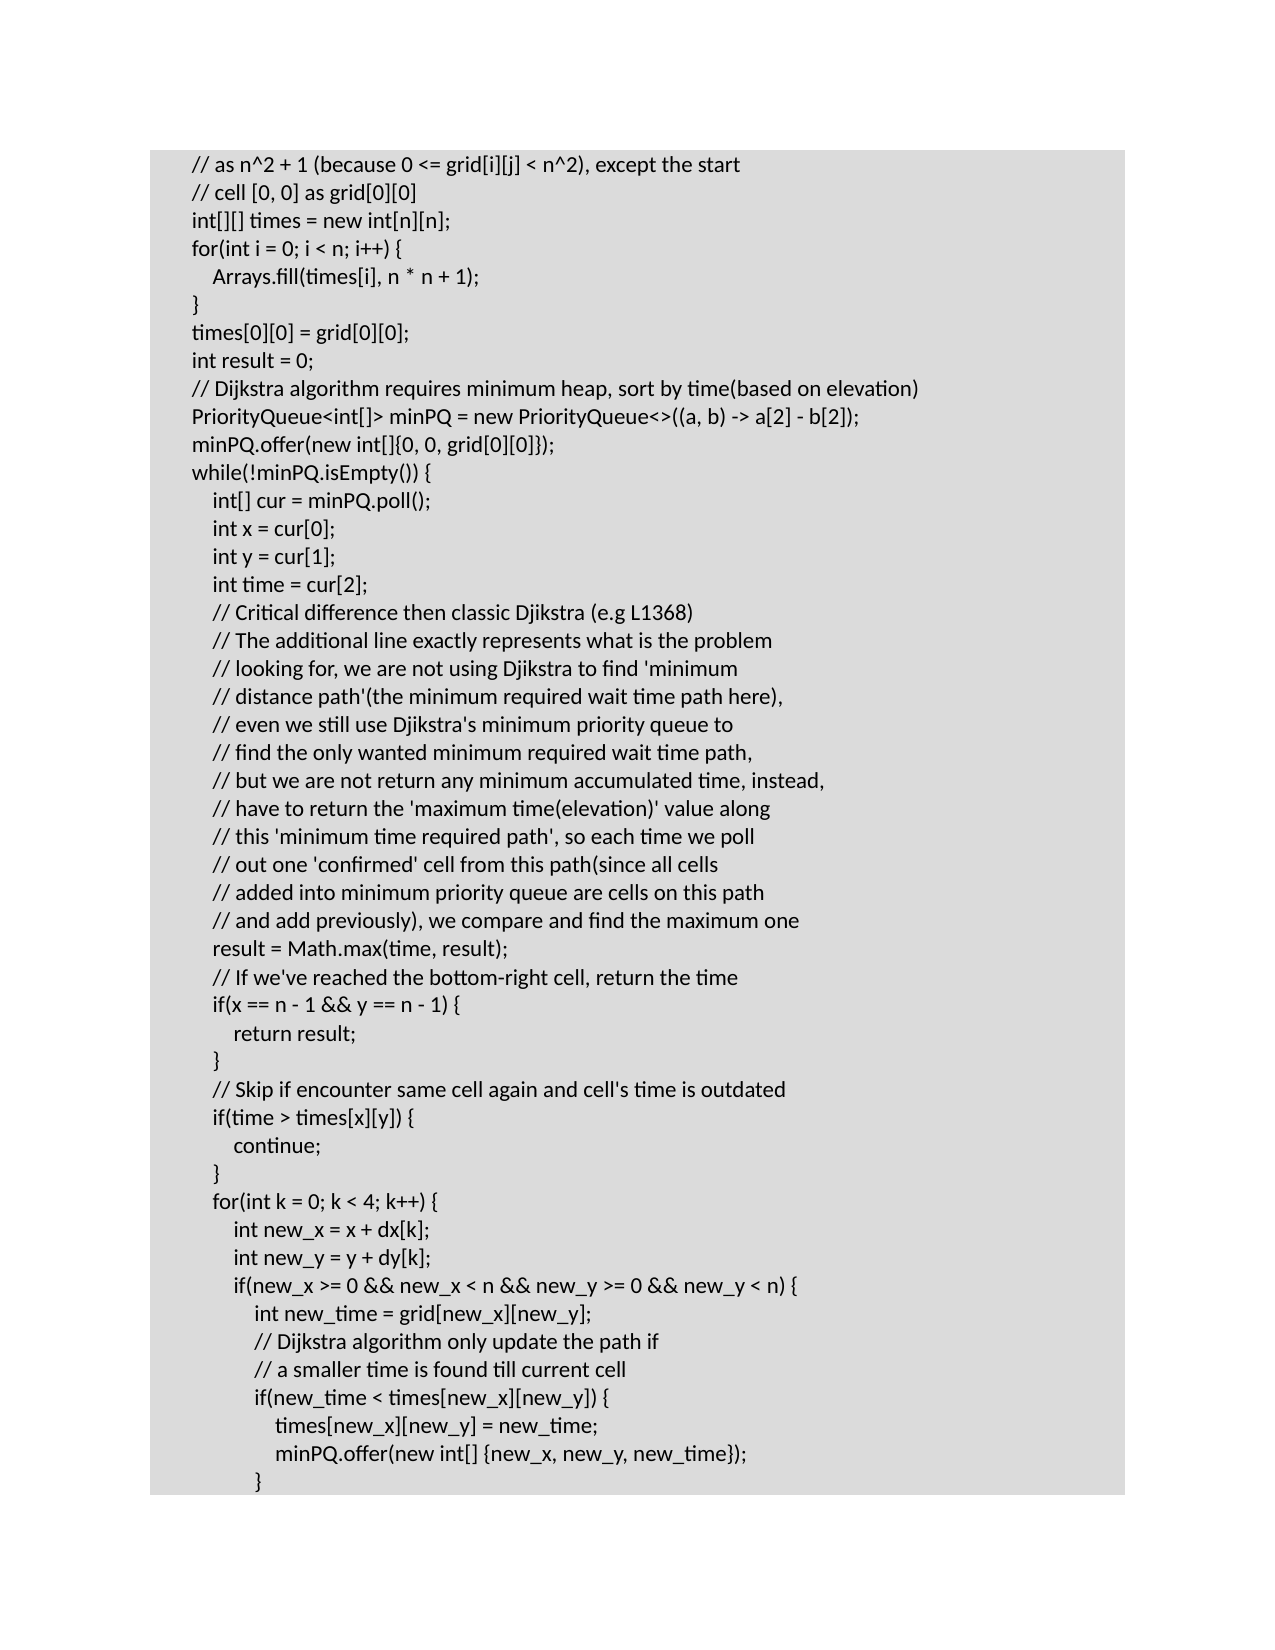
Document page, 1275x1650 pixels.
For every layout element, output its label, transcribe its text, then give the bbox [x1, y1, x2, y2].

text int[][] times = new int[n][n]; [150, 206, 1125, 234]
text } [150, 1047, 1125, 1075]
text // out one 'confirmed' cell from this path(since all cells [150, 851, 1125, 878]
text int x = cur[0]; [150, 514, 1125, 542]
text if(new_x >= 0 && new_x < n && new_y >= 0 && new_y < n) { [150, 1271, 1125, 1299]
text } [150, 290, 1125, 318]
text PriorityQueue<int[]> minPQ = new PriorityQueue<>((a, b) -> a[2] - b[2]); [150, 402, 1125, 430]
text // and add previously), we compare and find the maximum one [150, 907, 1125, 934]
text minPQ.offer(new int[]{0, 0, grid[0][0]}); [150, 430, 1125, 458]
text // Dijkstra algorithm only update the path if [150, 1327, 1125, 1355]
text times[new_x][new_y] = new_time; [150, 1411, 1125, 1439]
text // Skip if encounter same cell again and cell's time is outdated [150, 1075, 1125, 1103]
text if(x == n - 1 && y == n - 1) { [150, 991, 1125, 1019]
text for(int i = 0; i < n; i++) { [150, 234, 1125, 262]
text // The additional line exactly represents what is the problem [150, 626, 1125, 654]
text // Dijkstra algorithm requires minimum heap, sort by time(based on elevation) [150, 374, 1125, 402]
text // Critical difference then classic Djikstra (e.g L1368) [150, 598, 1125, 626]
text // added into minimum priority queue are cells on this path [150, 878, 1125, 907]
text } [150, 1159, 1125, 1187]
text Arrays.fill(times[i], n * n + 1); [150, 262, 1125, 290]
text return result; [150, 1019, 1125, 1047]
text int[] cur = minPQ.poll(); [150, 486, 1125, 514]
text // If we've reached the bottom-right cell, return the time [150, 963, 1125, 991]
text int new_time = grid[new_x][new_y]; [150, 1299, 1125, 1327]
text times[0][0] = grid[0][0]; [150, 318, 1125, 346]
text // looking for, we are not using Djikstra to find 'minimum [150, 654, 1125, 682]
text // but we are not return any minimum accumulated time, instead, [150, 766, 1125, 794]
text for(int k = 0; k < 4; k++) { [150, 1187, 1125, 1215]
text int result = 0; [150, 346, 1125, 374]
text minPQ.offer(new int[] {new_x, new_y, new_time}); [150, 1439, 1125, 1467]
text } [150, 1467, 1125, 1495]
text // a smaller time is found till current cell [150, 1355, 1125, 1383]
text int new_x = x + dx[k]; [150, 1215, 1125, 1243]
text // distance path'(the minimum required wait time path here), [150, 682, 1125, 710]
text while(!minPQ.isEmpty()) { [150, 458, 1125, 486]
text // find the only wanted minimum required wait time path, [150, 738, 1125, 766]
text // this 'minimum time required path', so each time we poll [150, 822, 1125, 851]
text // as n^2 + 1 (because 0 <= grid[i][j] < n^2), except the start [150, 150, 1125, 178]
text int time = cur[2]; [150, 570, 1125, 598]
text // have to return the 'maximum time(elevation)' value along [150, 794, 1125, 822]
text int new_y = y + dy[k]; [150, 1243, 1125, 1271]
text continue; [150, 1131, 1125, 1159]
text // cell [0, 0] as grid[0][0] [150, 178, 1125, 206]
text if(new_time < times[new_x][new_y]) { [150, 1383, 1125, 1411]
text result = Math.max(time, result); [150, 934, 1125, 963]
text // even we still use Djikstra's minimum priority queue to [150, 710, 1125, 738]
text int y = cur[1]; [150, 542, 1125, 570]
text if(time > times[x][y]) { [150, 1103, 1125, 1131]
